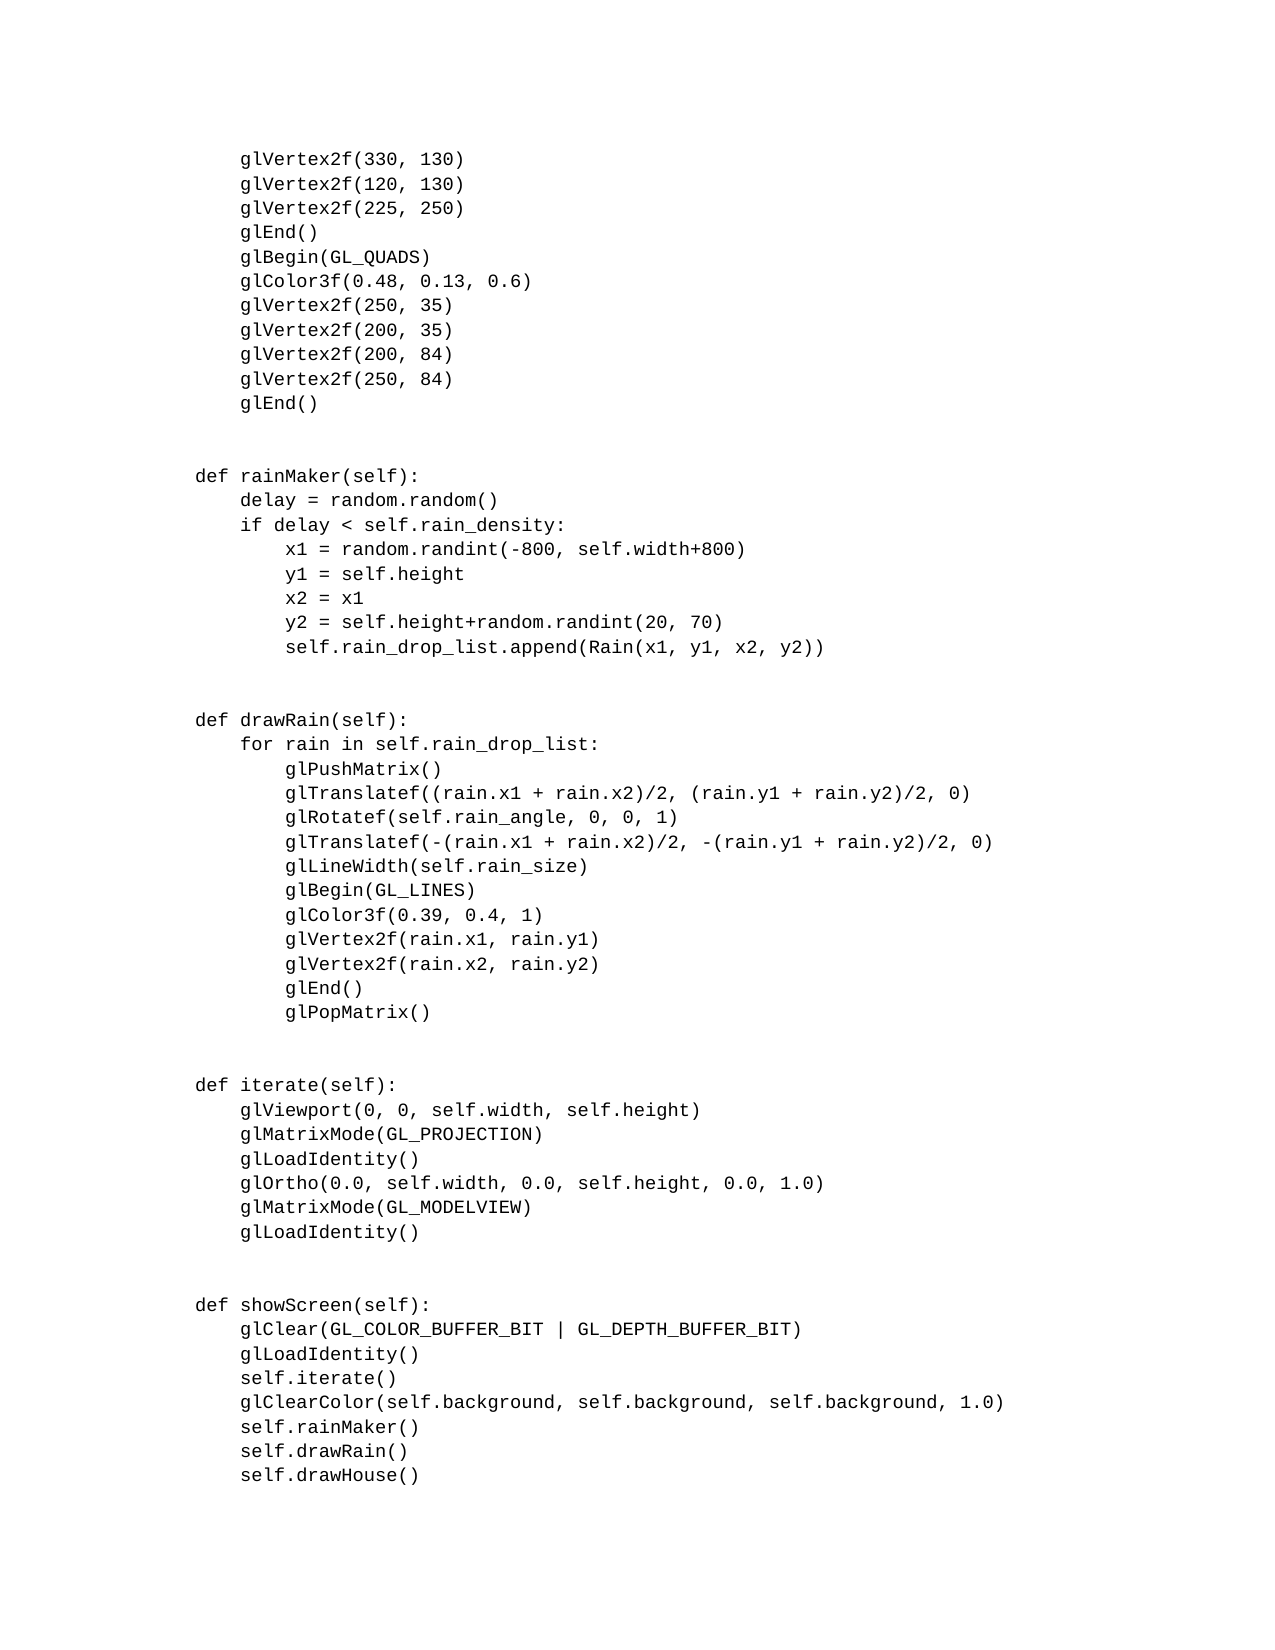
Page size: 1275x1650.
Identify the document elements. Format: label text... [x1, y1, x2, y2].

text glEnd() [150, 979, 1125, 1000]
text def drawRain(self): [150, 711, 1125, 732]
text glBegin(GL_LINES) [150, 881, 1125, 902]
text glBegin(GL_QUADS) [150, 247, 1125, 269]
text glVertex2f(200, 35) [150, 321, 1125, 342]
text y2 = self.height+random.randint(20, 70) [150, 613, 1125, 634]
text for rain in self.rain_drop_list: [150, 735, 1125, 756]
text glTranslatef((rain.x1 + rain.x2)/2, (rain.y1 + rain.y2)/2, 0) [150, 784, 1125, 805]
text glLoadIdentity() [150, 1222, 1125, 1244]
text glVertex2f(rain.x1, rain.y1) [150, 930, 1125, 951]
text glTranslatef(-(rain.x1 + rain.x2)/2, -(rain.y1 + rain.y2)/2, 0) [150, 832, 1125, 854]
text glVertex2f(250, 35) [150, 296, 1125, 317]
text self.rainMaker() [150, 1417, 1125, 1439]
text glColor3f(0.39, 0.4, 1) [150, 906, 1125, 927]
text y1 = self.height [150, 564, 1125, 586]
text def showScreen(self): [150, 1296, 1125, 1317]
text glEnd() [150, 394, 1125, 415]
text glVertex2f(120, 130) [150, 174, 1125, 196]
text glViewport(0, 0, self.width, self.height) [150, 1101, 1125, 1122]
text glColor3f(0.48, 0.13, 0.6) [150, 272, 1125, 293]
text self.rain_drop_list.append(Rain(x1, y1, x2, y2)) [150, 637, 1125, 659]
text glRotatef(self.rain_angle, 0, 0, 1) [150, 808, 1125, 829]
text glMatrixMode(GL_MODELVIEW) [150, 1198, 1125, 1219]
text glLineWidth(self.rain_size) [150, 857, 1125, 878]
text self.iterate() [150, 1369, 1125, 1390]
text glClear(GL_COLOR_BUFFER_BIT | GL_DEPTH_BUFFER_BIT) [150, 1320, 1125, 1341]
text glEnd() [150, 223, 1125, 244]
text glOrtho(0.0, self.width, 0.0, self.height, 0.0, 1.0) [150, 1174, 1125, 1195]
text glVertex2f(200, 84) [150, 345, 1125, 366]
text glVertex2f(250, 84) [150, 369, 1125, 391]
text if delay < self.rain_density: [150, 516, 1125, 537]
text glMatrixMode(GL_PROJECTION) [150, 1125, 1125, 1146]
text delay = random.random() [150, 491, 1125, 512]
text glLoadIdentity() [150, 1149, 1125, 1171]
text glPushMatrix() [150, 759, 1125, 781]
text glLoadIdentity() [150, 1344, 1125, 1366]
text self.drawHouse() [150, 1466, 1125, 1487]
text x1 = random.randint(-800, self.width+800) [150, 540, 1125, 561]
text self.drawRain() [150, 1442, 1125, 1463]
text glPopMatrix() [150, 1003, 1125, 1024]
text def rainMaker(self): [150, 467, 1125, 488]
text x2 = x1 [150, 589, 1125, 610]
text glVertex2f(rain.x2, rain.y2) [150, 954, 1125, 976]
text glVertex2f(225, 250) [150, 199, 1125, 220]
text def iterate(self): [150, 1076, 1125, 1097]
text glClearColor(self.background, self.background, self.background, 1.0) [150, 1393, 1125, 1414]
text glVertex2f(330, 130) [150, 150, 1125, 171]
